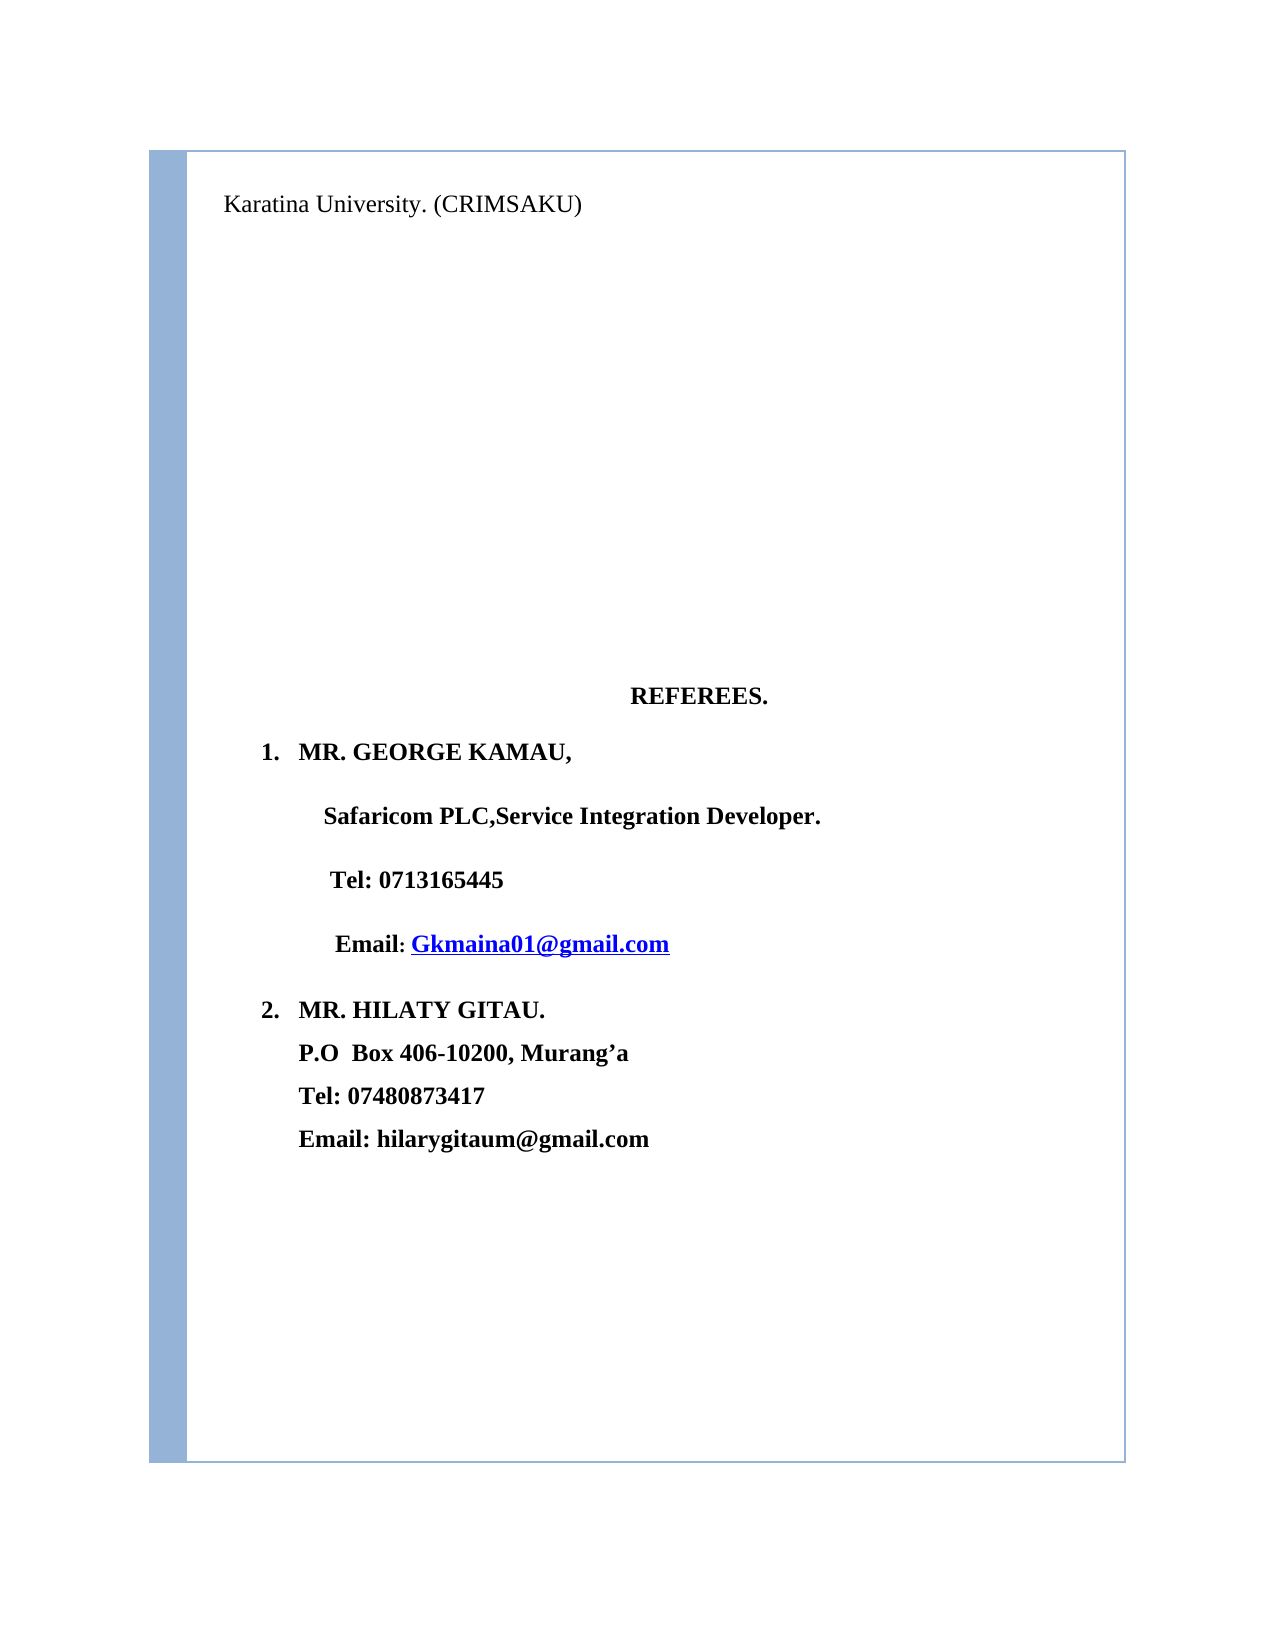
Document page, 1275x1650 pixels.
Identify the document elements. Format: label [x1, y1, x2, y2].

table_header [187, 152, 1124, 1461]
table_header [151, 152, 185, 1461]
